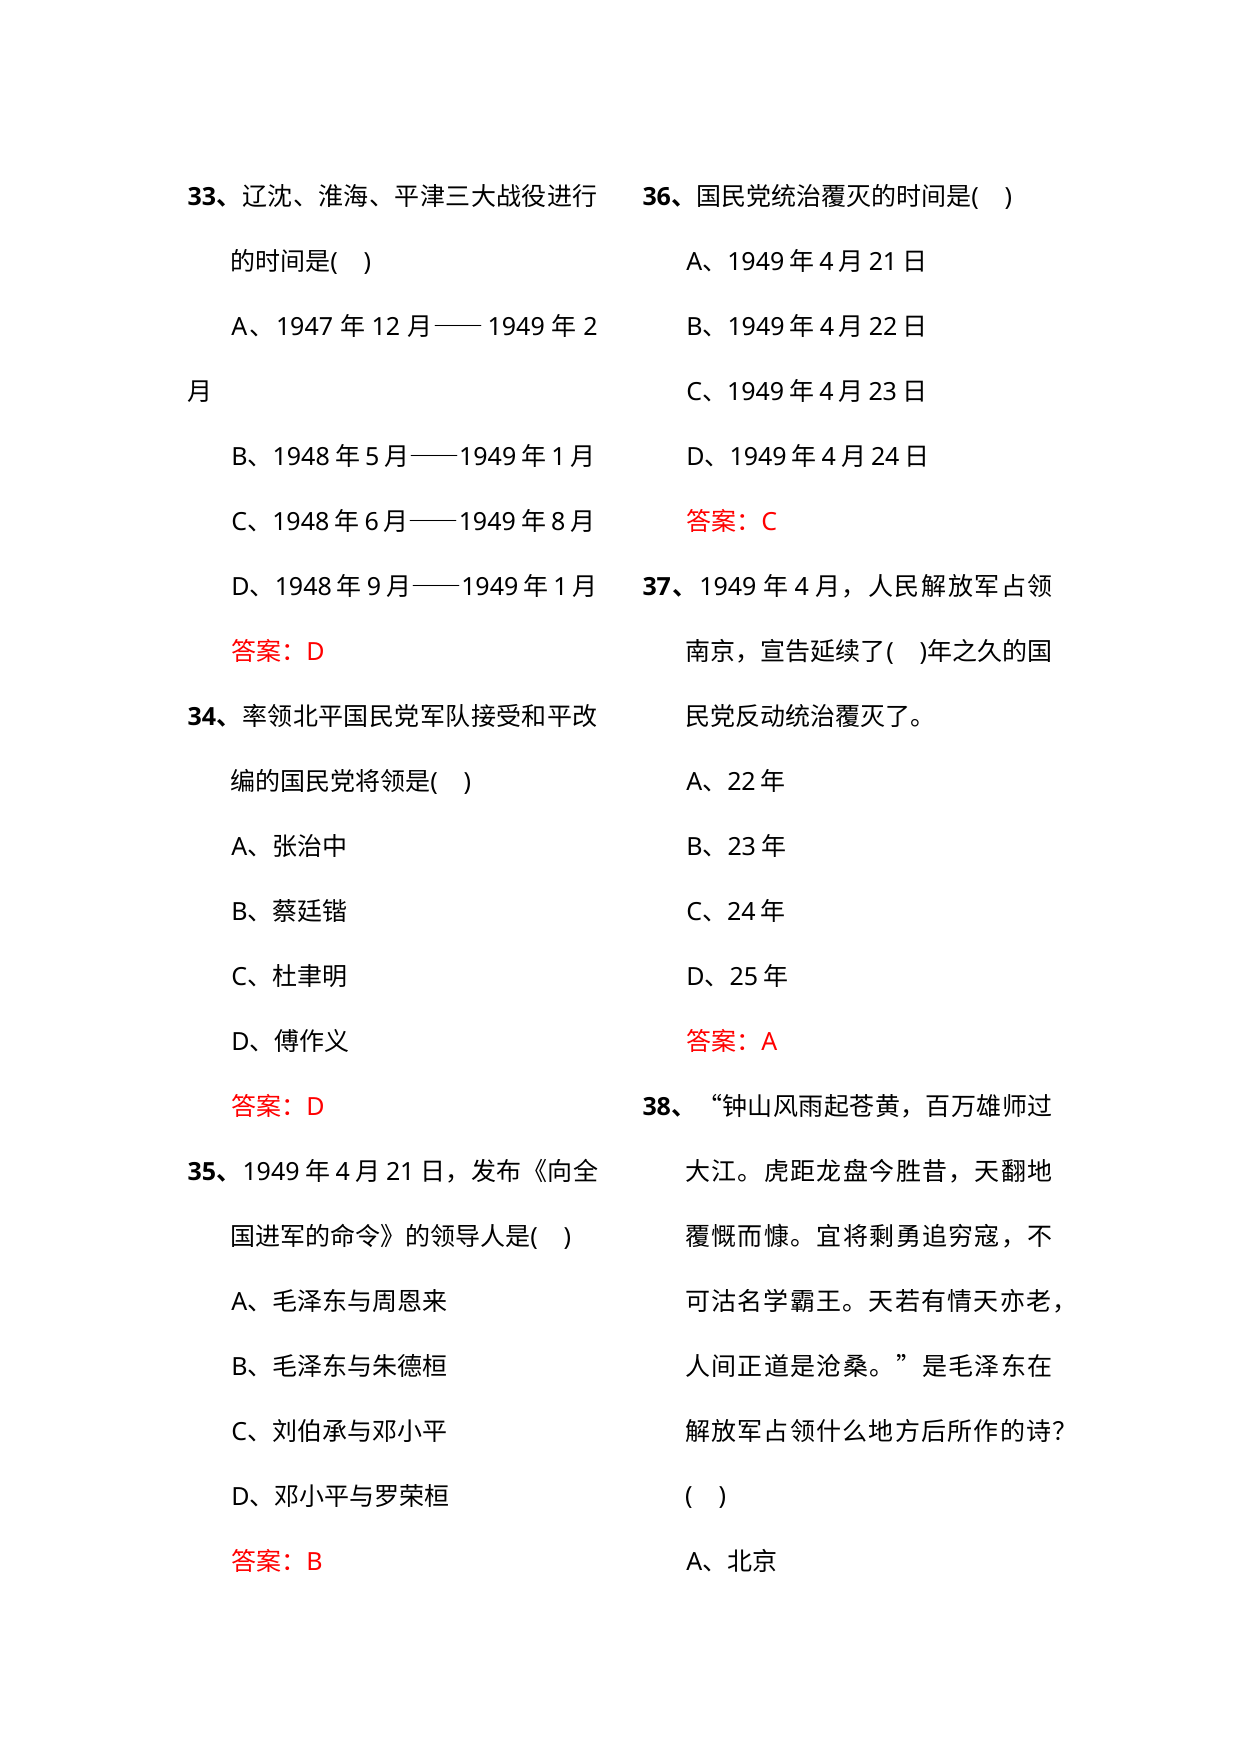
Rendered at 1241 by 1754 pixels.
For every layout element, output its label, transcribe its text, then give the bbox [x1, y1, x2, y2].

text C、24年 [642, 877, 1053, 942]
text D、傅作义 [187, 1007, 598, 1072]
text A、北京 [642, 1527, 1053, 1592]
text 35、1949年4月21日，发布《向全国进军的命令》的领导人是( ) [187, 1137, 598, 1267]
text C、刘伯承与邓小平 [187, 1397, 598, 1462]
text D、邓小平与罗荣桓 [187, 1462, 598, 1527]
text A、22年 [642, 747, 1053, 812]
text 33、辽沈、淮海、平津三大战役进行的时间是( ) [187, 162, 598, 292]
text 答案：A [642, 1007, 1053, 1072]
text 37、1949年4月，人民解放军占领南京，宣告延续了( )年之久的国民党反动统治覆灭了。 [642, 552, 1053, 747]
text B、23年 [642, 812, 1053, 877]
text B、1949年4月22日 [642, 292, 1053, 357]
text B、1948年5月——1949年1月 [187, 422, 598, 487]
text 答案：C [642, 487, 1053, 552]
text C、杜聿明 [187, 942, 598, 1007]
text 答案：B [187, 1527, 598, 1592]
text C、1949年4月23日 [642, 357, 1053, 422]
text A、1949年4月21日 [642, 227, 1053, 292]
text C、1948年6月——1949年8月 [187, 487, 598, 552]
text A、张治中 [187, 812, 598, 877]
text 答案：D [187, 1072, 598, 1137]
text 36、国民党统治覆灭的时间是( ) [642, 162, 1053, 227]
text 34、率领北平国民党军队接受和平改编的国民党将领是( ) [187, 682, 598, 812]
text B、蔡廷锴 [187, 877, 598, 942]
text 答案：D [187, 617, 598, 682]
text 38、“钟山风雨起苍黄，百万雄师过大江。虎距龙盘今胜昔，天翻地覆慨而慷。宜将剩勇追穷寇，不可沽名学霸王。天若有情天亦老，人间正道是沧桑。”是毛泽东在解放军占领什么地方后所作的诗？( ) [642, 1072, 1053, 1527]
text D、1949年4月24日 [642, 422, 1053, 487]
text A、1947年12月——1949年2月 [187, 292, 598, 422]
text D、25年 [642, 942, 1053, 1007]
text D、1948年9月——1949年1月 [187, 552, 598, 617]
text B、毛泽东与朱德桓 [187, 1332, 598, 1397]
text A、毛泽东与周恩来 [187, 1267, 598, 1332]
